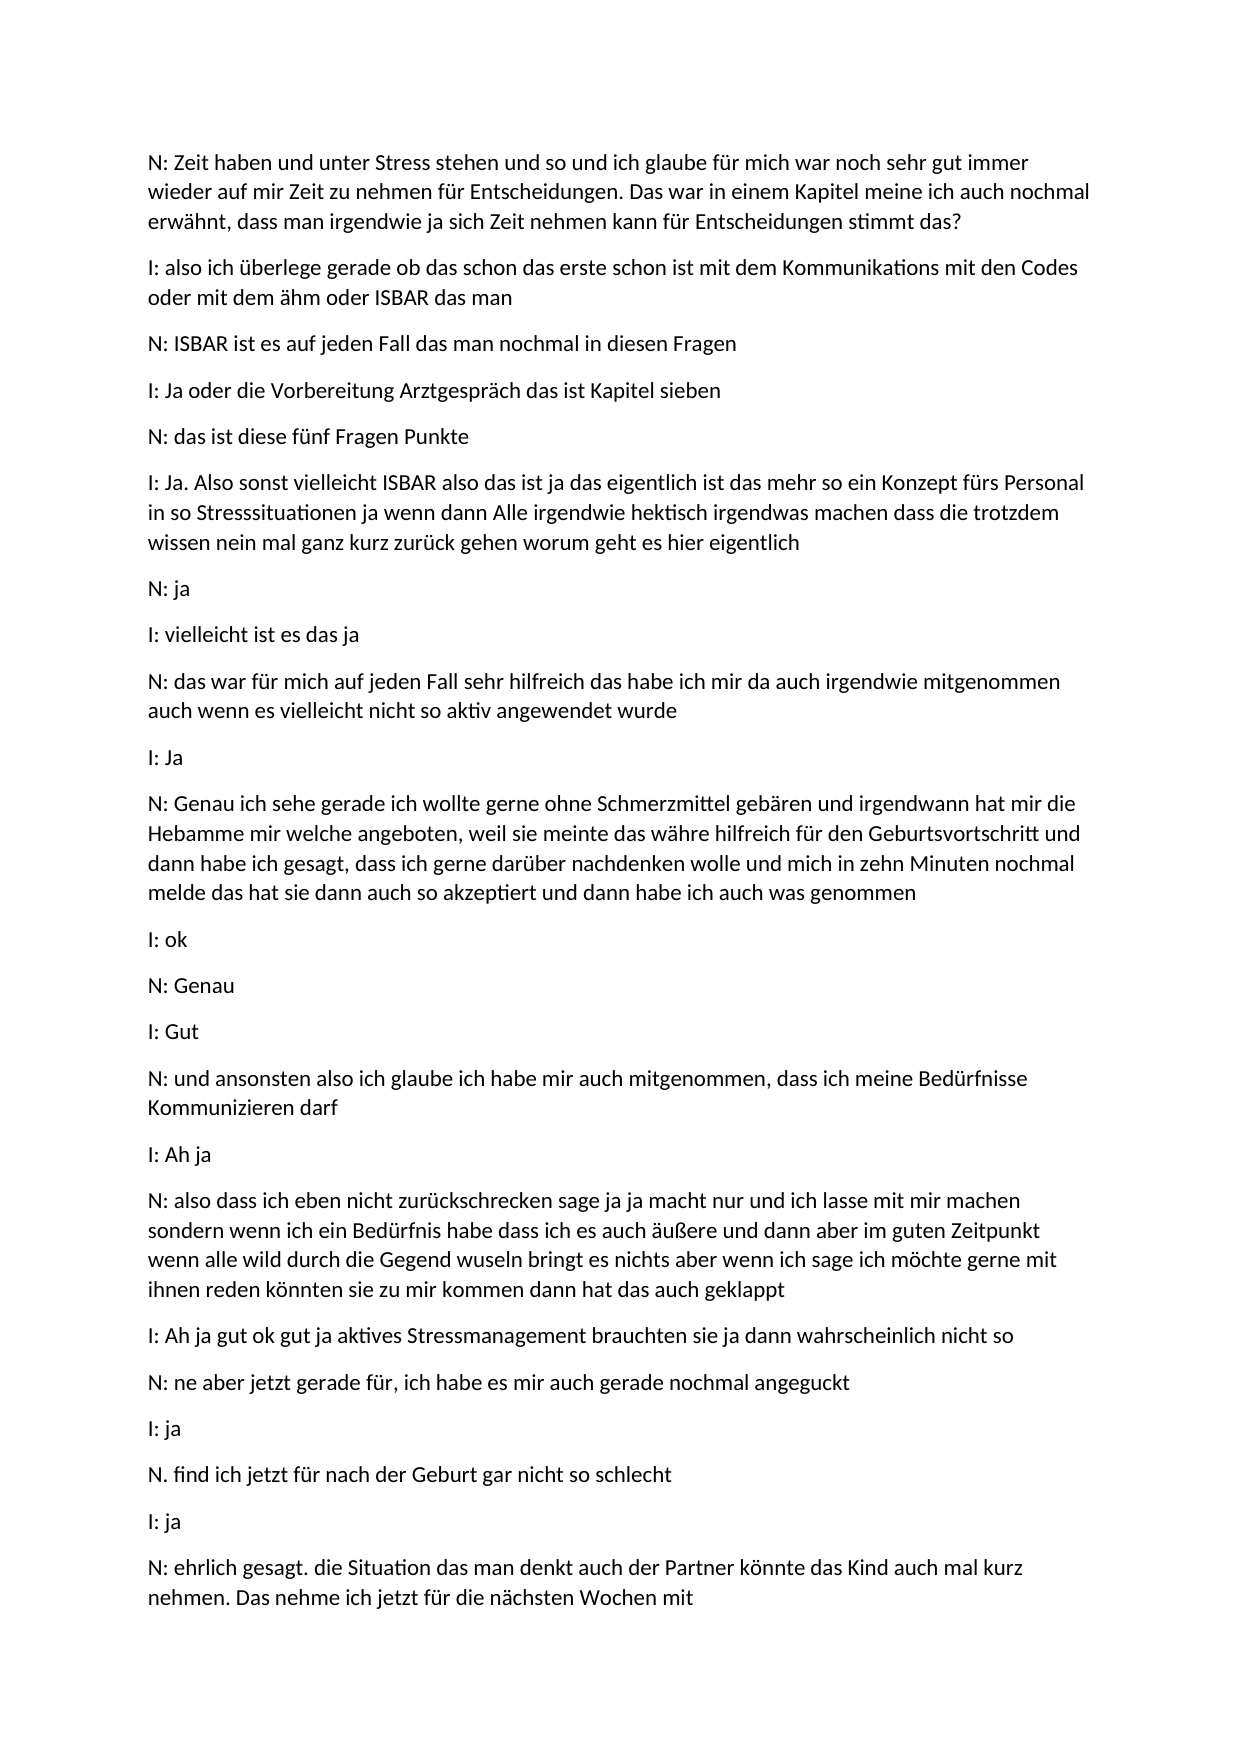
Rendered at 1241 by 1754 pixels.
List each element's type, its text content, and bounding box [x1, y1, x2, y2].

text N: Zeit haben und unter Stress stehen und so und ich glaube für mich war noch sehr gut immer wieder auf mir Zeit zu nehmen für Entscheidungen. Das war in einem Kapitel meine ich auch nochmal erwähnt, dass man irgendwie ja sich Zeit nehmen kann für Entscheidungen stimmt das? [148, 148, 1093, 235]
text I: Ja oder die Vorbereitung Arztgespräch das ist Kapitel sieben [148, 376, 1093, 404]
text N: das war für mich auf jeden Fall sehr hilfreich das habe ich mir da auch irgendwie mitgenommen auch wenn es vielleicht nicht so aktiv angewendet wurde [148, 667, 1093, 724]
text I: Ah ja [148, 1140, 1093, 1168]
text N. find ich jetzt für nach der Geburt gar nicht so schlecht [148, 1461, 1093, 1489]
text I: ja [148, 1507, 1093, 1535]
text N: ISBAR ist es auf jeden Fall das man nochmal in diesen Fragen [148, 329, 1093, 357]
text I: Ah ja gut ok gut ja aktives Stressmanagement brauchten sie ja dann wahrscheinlich nicht so [148, 1322, 1093, 1349]
text I: vielleicht ist es das ja [148, 621, 1093, 648]
text N: und ansonsten also ich glaube ich habe mir auch mitgenommen, dass ich meine Bedürfnisse Kommunizieren darf [148, 1064, 1093, 1121]
text I: Ja [148, 743, 1093, 771]
text I: ja [148, 1414, 1093, 1442]
text N: ehrlich gesagt. die Situation das man denkt auch der Partner könnte das Kind auch mal kurz nehmen. Das nehme ich jetzt für die nächsten Wochen mit [148, 1553, 1093, 1611]
text I: Ja. Also sonst vielleicht ISBAR also das ist ja das eigentlich ist das mehr so ein Konzept fürs Personal in so Stresssituationen ja wenn dann Alle irgendwie hektisch irgendwas machen dass die trotzdem wissen nein mal ganz kurz zurück gehen worum geht es hier eigentlich [148, 468, 1093, 556]
text N: das ist diese fünf Fragen Punkte [148, 422, 1093, 450]
text N: ne aber jetzt gerade für, ich habe es mir auch gerade nochmal angeguckt [148, 1368, 1093, 1396]
text N: Genau ich sehe gerade ich wollte gerne ohne Schmerzmittel gebären und irgendwann hat mir die Hebamme mir welche angeboten, weil sie meinte das währe hilfreich für den Geburtsvortschritt und dann habe ich gesagt, dass ich gerne darüber nachdenken wolle und mich in zehn Minuten nochmal melde das hat sie dann auch so akzeptiert und dann habe ich auch was genommen [148, 789, 1093, 906]
text N: also dass ich eben nicht zurückschrecken sage ja ja macht nur und ich lasse mit mir machen sondern wenn ich ein Bedürfnis habe dass ich es auch äußere und dann aber im guten Zeitpunkt wenn alle wild durch die Gegend wuseln bringt es nichts aber wenn ich sage ich möchte gerne mit ihnen reden könnten sie zu mir kommen dann hat das auch geklappt [148, 1186, 1093, 1303]
text I: also ich überlege gerade ob das schon das erste schon ist mit dem Kommunikations mit den Codes oder mit dem ähm oder ISBAR das man [148, 253, 1093, 311]
text I: Gut [148, 1017, 1093, 1045]
text N: Genau [148, 971, 1093, 999]
text I: ok [148, 925, 1093, 953]
text N: ja [148, 574, 1093, 602]
